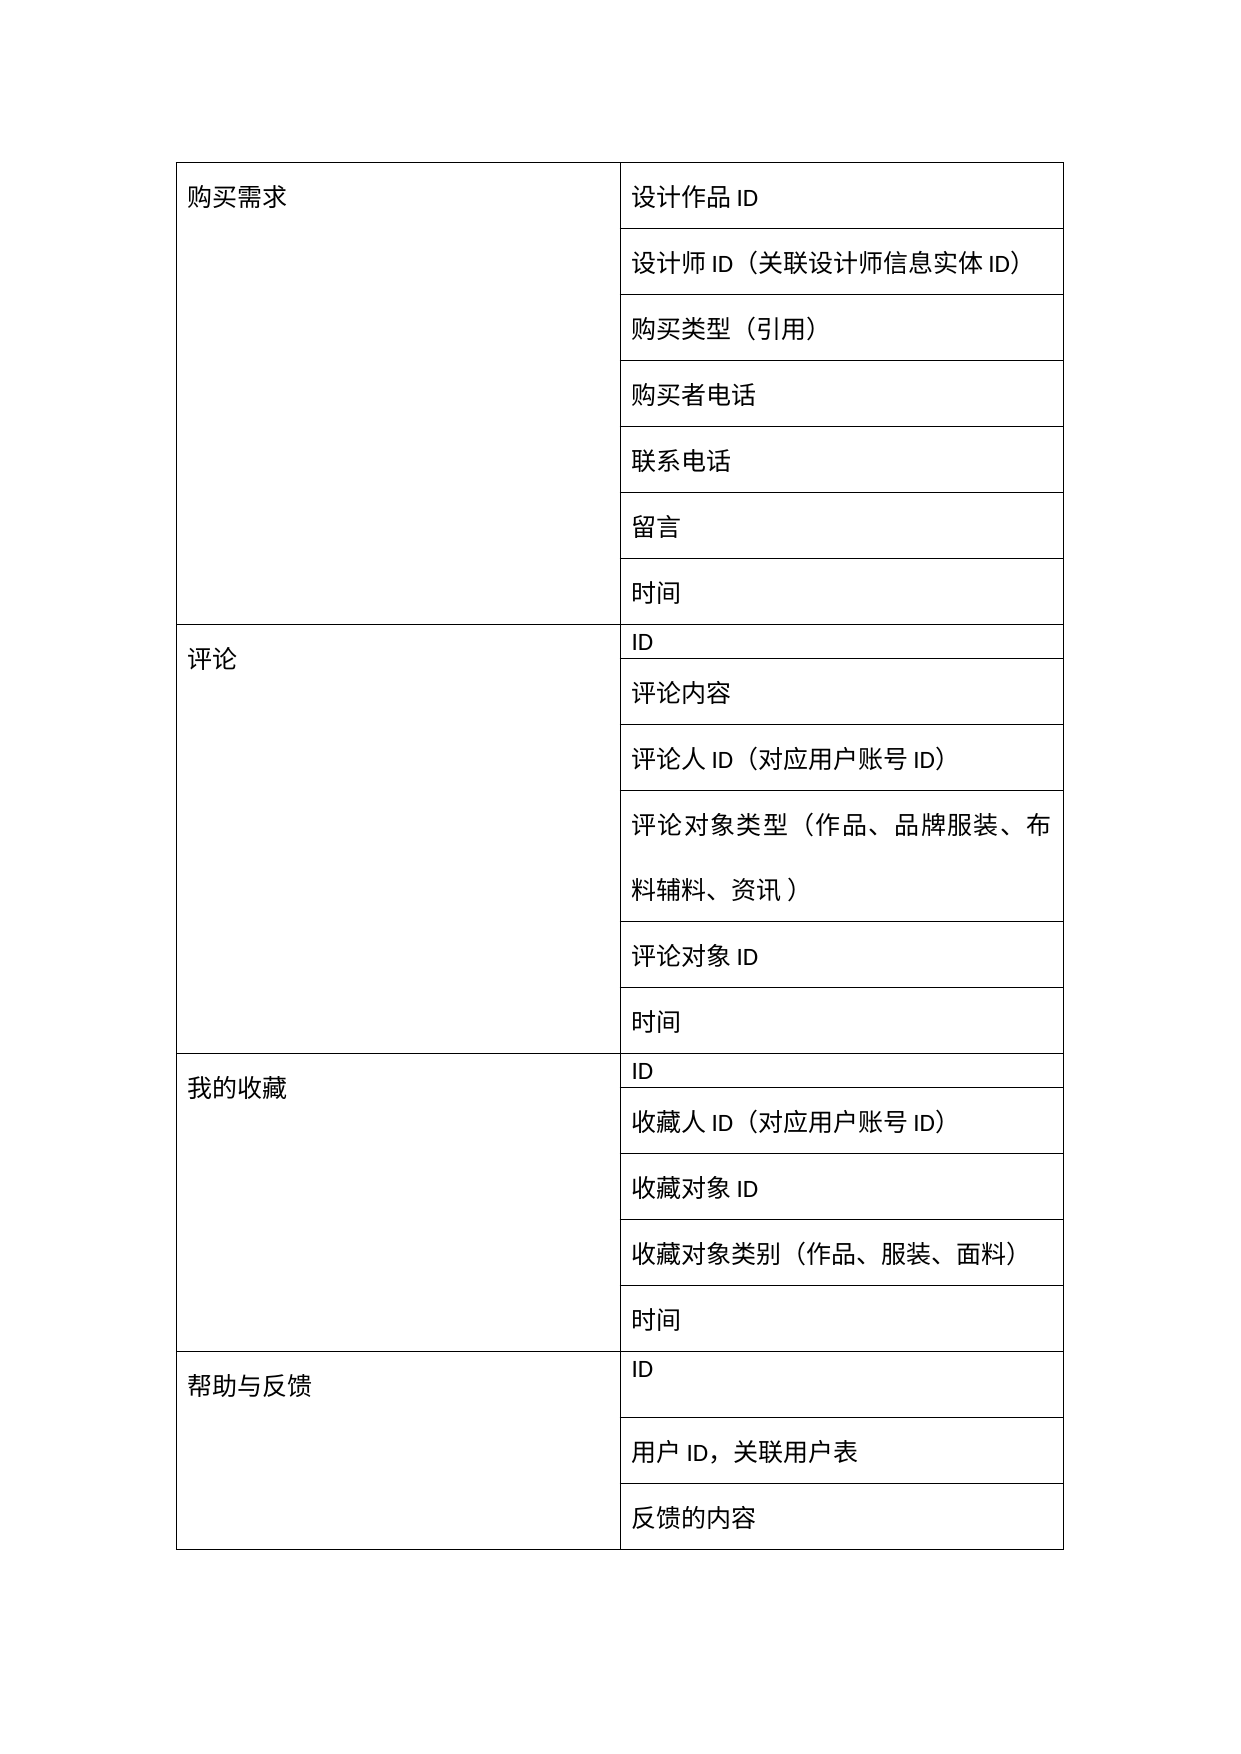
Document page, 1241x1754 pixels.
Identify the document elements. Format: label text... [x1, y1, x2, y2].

table_cell 购买需求 [177, 163, 620, 624]
table_cell 帮助与反馈 [177, 1352, 620, 1417]
table_cell ID [621, 1054, 1063, 1087]
table_cell 时间 [621, 1286, 1063, 1351]
table_cell 评论对象类型（作品、品牌服装、布料辅料、资讯 ） [621, 791, 1063, 921]
table_cell 我的收藏 [177, 1054, 620, 1351]
table_cell 反馈的内容 [621, 1484, 1063, 1549]
table_cell ID [621, 625, 1063, 658]
table_cell 用户ID，关联用户表 [621, 1418, 1063, 1483]
table_cell 联系电话 [621, 427, 1063, 492]
table_cell 设计作品ID [621, 163, 1063, 228]
table_cell 评论人ID（对应用户账号ID） [621, 725, 1063, 790]
table_cell 购买者电话 [621, 361, 1063, 426]
table_cell 收藏对象ID [621, 1154, 1063, 1219]
table_cell 设计师ID（关联设计师信息实体ID） [621, 229, 1063, 294]
table_cell 评论对象ID [621, 922, 1063, 987]
table_cell 时间 [621, 559, 1063, 624]
table_cell 评论内容 [621, 659, 1063, 724]
table_cell 评论 [177, 625, 620, 1053]
table_cell [177, 1417, 620, 1549]
table_cell 时间 [621, 988, 1063, 1053]
table_cell 留言 [621, 493, 1063, 558]
table_cell 收藏对象类别（作品、服装、面料） [621, 1220, 1063, 1285]
table_cell 购买类型（引用） [621, 295, 1063, 360]
table_cell 收藏人ID（对应用户账号ID） [621, 1088, 1063, 1153]
table_cell ID [621, 1352, 1063, 1417]
